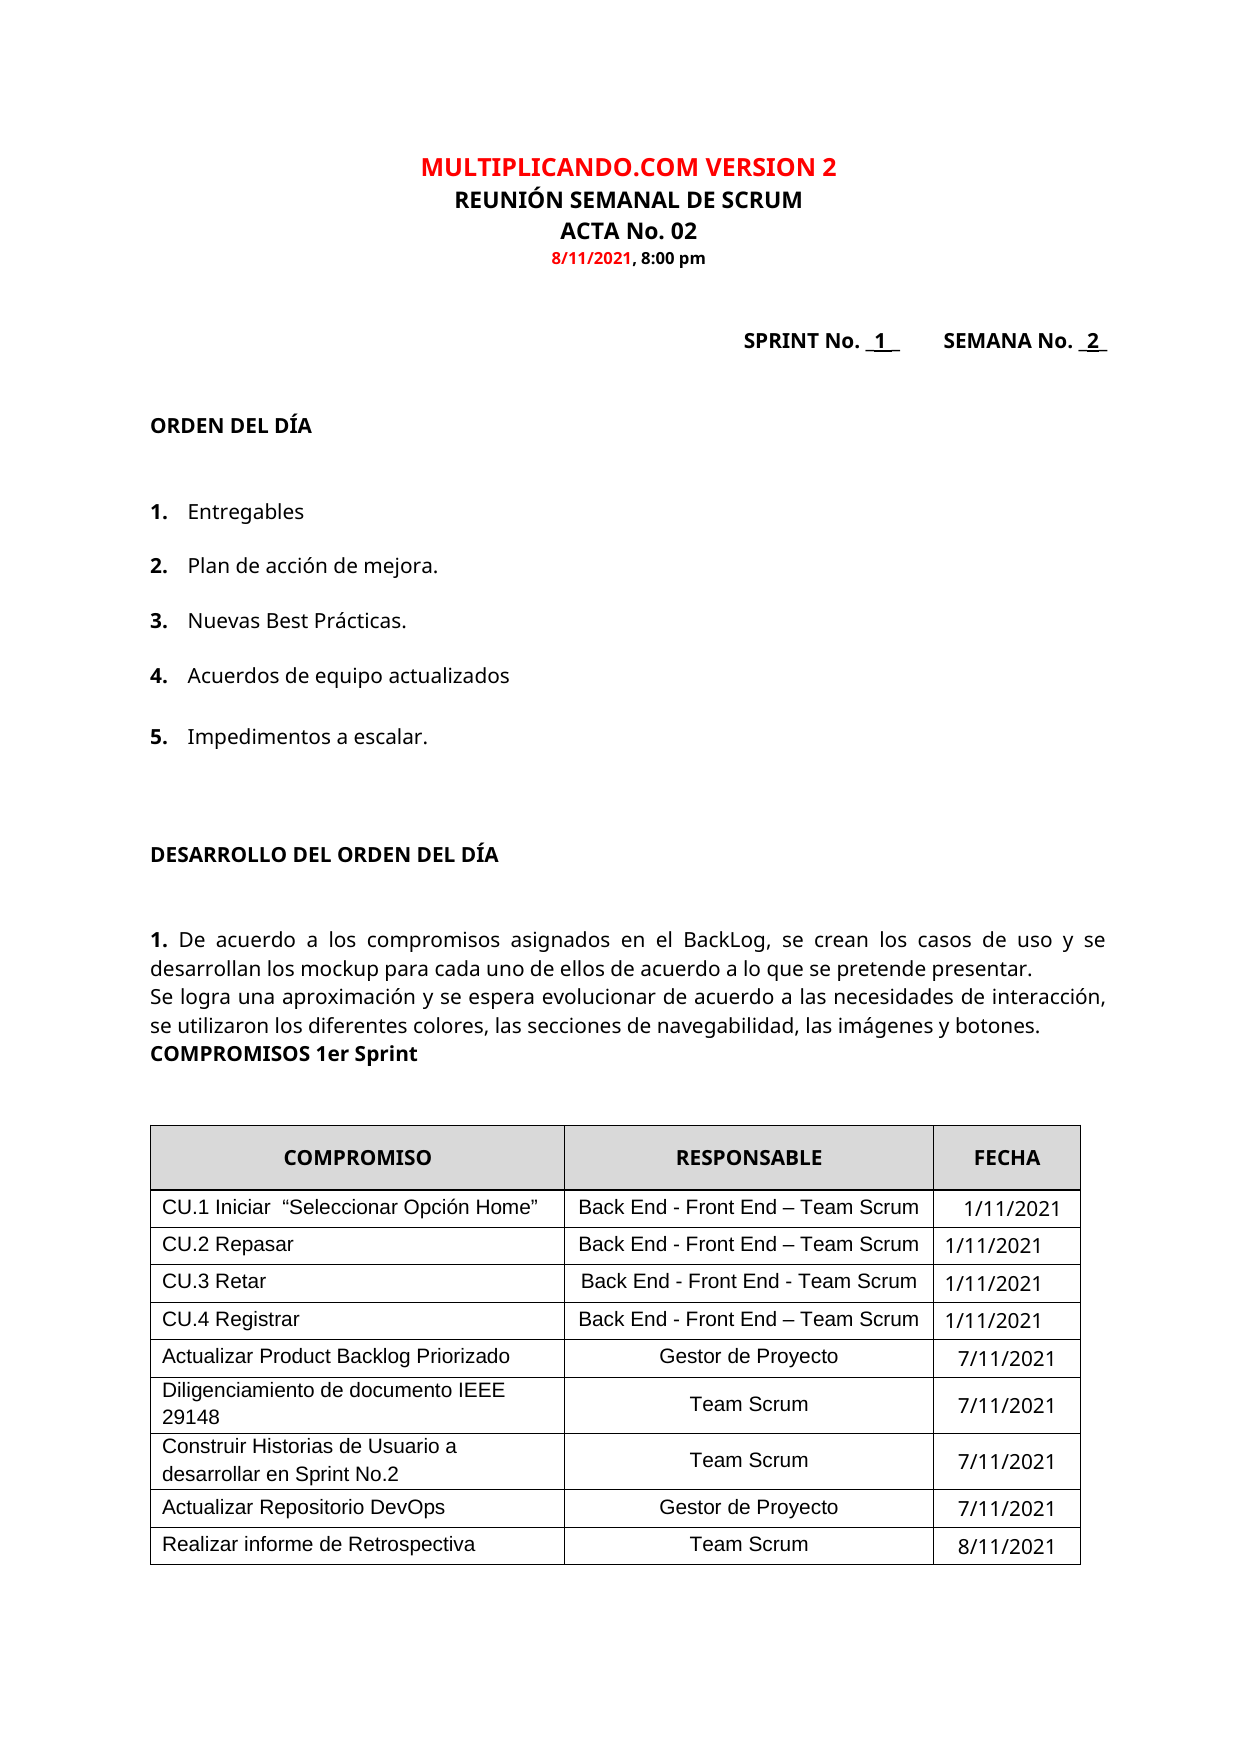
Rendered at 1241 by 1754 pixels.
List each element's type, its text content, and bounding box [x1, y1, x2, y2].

table_cell 7/11/2021 [934, 1340, 1080, 1377]
text DESARROLLO DEL ORDEN DEL DÍA [150, 840, 1107, 868]
table_header RESPONSABLE [565, 1126, 933, 1189]
table_header FECHA [934, 1126, 1080, 1189]
table_cell Gestor de Proyecto [565, 1490, 933, 1527]
table_cell Realizar informe de Retrospectiva [151, 1528, 564, 1564]
text REUNIÓN SEMANAL DE SCRUM [150, 184, 1107, 215]
text ORDEN DEL DÍA [150, 411, 1107, 440]
table_cell Actualizar Product Backlog Priorizado [151, 1340, 564, 1377]
list Plan de acción de mejora. [150, 552, 1107, 580]
table_cell Back End - Front End - Team Scrum [565, 1265, 933, 1302]
table_cell CU.2 Repasar [151, 1228, 564, 1264]
text COMPROMISOS 1er Sprint [150, 1039, 1107, 1068]
list Nuevas Best Prácticas. [150, 606, 1107, 635]
table_cell Gestor de Proyecto [565, 1340, 933, 1377]
table_cell Diligenciamiento de documento IEEE 29148 [151, 1378, 564, 1433]
table_cell Construir Historias de Usuario a desarrollar en Sprint No.2 [151, 1434, 564, 1489]
table_cell CU.3 Retar [151, 1265, 564, 1302]
table_cell 1/11/2021 [934, 1265, 1080, 1302]
table_cell Back End - Front End – Team Scrum [565, 1228, 933, 1264]
list Acuerdos de equipo actualizados [150, 661, 1107, 689]
table_cell CU.4 Registrar [151, 1303, 564, 1339]
text ACTA No. 02 [150, 215, 1107, 247]
text MULTIPLICANDO.COM VERSION 2 [150, 150, 1107, 184]
list Impedimentos a escalar. [150, 722, 1107, 751]
table_header COMPROMISO [151, 1126, 564, 1189]
text SPRINT No. _1 _ SEMANA No. _2_ [150, 326, 1107, 354]
table_cell Team Scrum [565, 1434, 933, 1489]
text 1. De acuerdo a los compromisos asignados en el BackLog, se crean los casos de uso y se desarrollan los mockup para cada uno de ellos de acuerdo a lo que se pretende presentar. [150, 925, 1107, 982]
table_cell Team Scrum [565, 1528, 933, 1564]
table_cell 1/11/2021 [934, 1303, 1080, 1339]
table_cell 1/11/2021 [934, 1228, 1080, 1264]
table_cell 7/11/2021 [934, 1378, 1080, 1433]
table_cell Back End - Front End – Team Scrum [565, 1191, 933, 1227]
table_cell Back End - Front End – Team Scrum [565, 1303, 933, 1339]
table_cell 1/11/2021 [934, 1191, 1080, 1227]
table_cell 7/11/2021 [934, 1490, 1080, 1527]
table_cell CU.1 Iniciar “Seleccionar Opción Home” [151, 1191, 564, 1227]
list Entregables [150, 497, 1107, 525]
table_cell 7/11/2021 [934, 1434, 1080, 1489]
text Se logra una aproximación y se espera evolucionar de acuerdo a las necesidades de interacción, se utilizaron los diferentes colores, las secciones de navegabilidad, las imágenes y botones. [150, 982, 1107, 1039]
text 8/11/2021, 8:00 pm [150, 247, 1107, 269]
table_cell Team Scrum [565, 1378, 933, 1433]
table_cell 8/11/2021 [934, 1528, 1080, 1564]
table_cell Actualizar Repositorio DevOps [151, 1490, 564, 1527]
